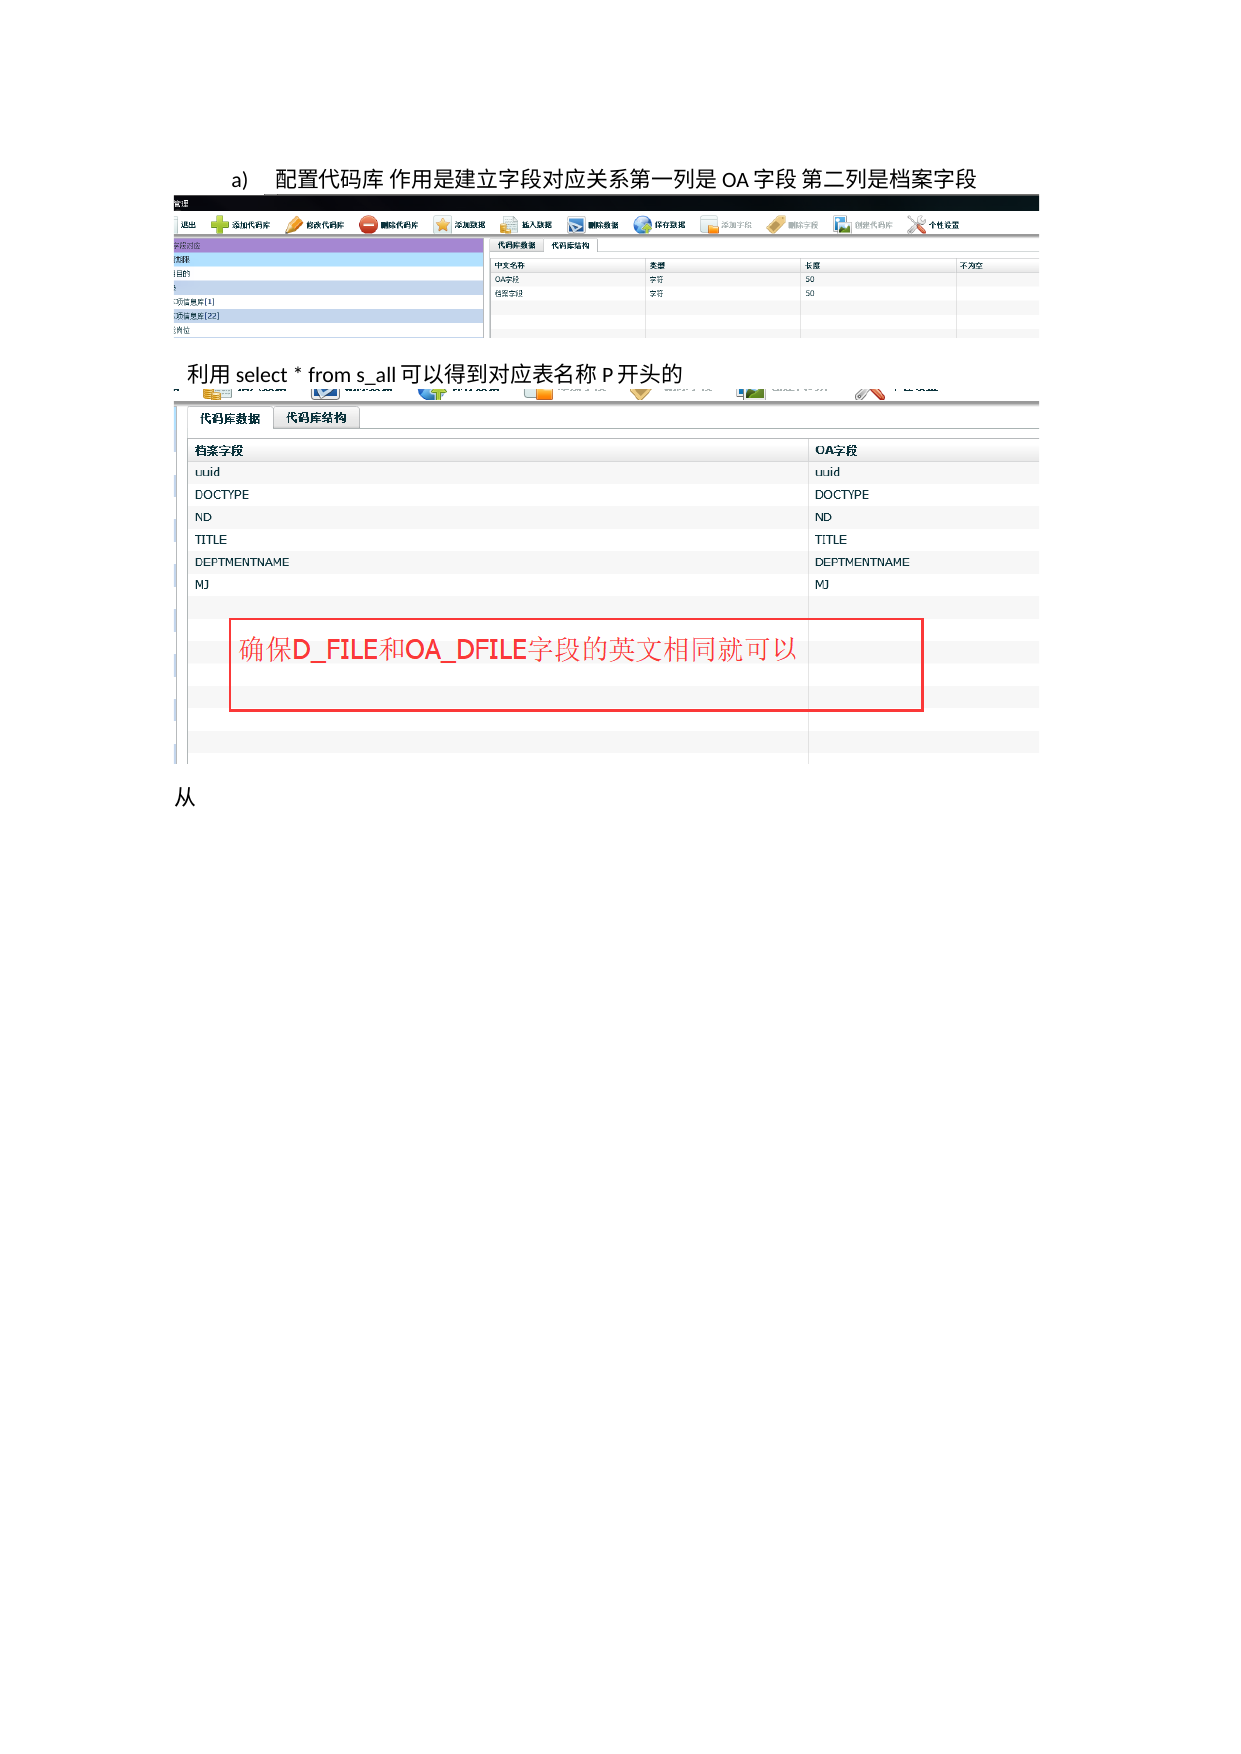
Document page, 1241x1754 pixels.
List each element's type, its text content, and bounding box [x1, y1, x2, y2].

picture [173, 389, 1040, 764]
picture [173, 194, 1040, 338]
list 配置代码库 作用是建立字段对应关系第一列是OA字段 第二列是档案字段 [231, 162, 1053, 194]
text 利用select * from s_all可以得到对应表名称P开头的 [187, 357, 1053, 389]
list 从 [174, 779, 1053, 812]
